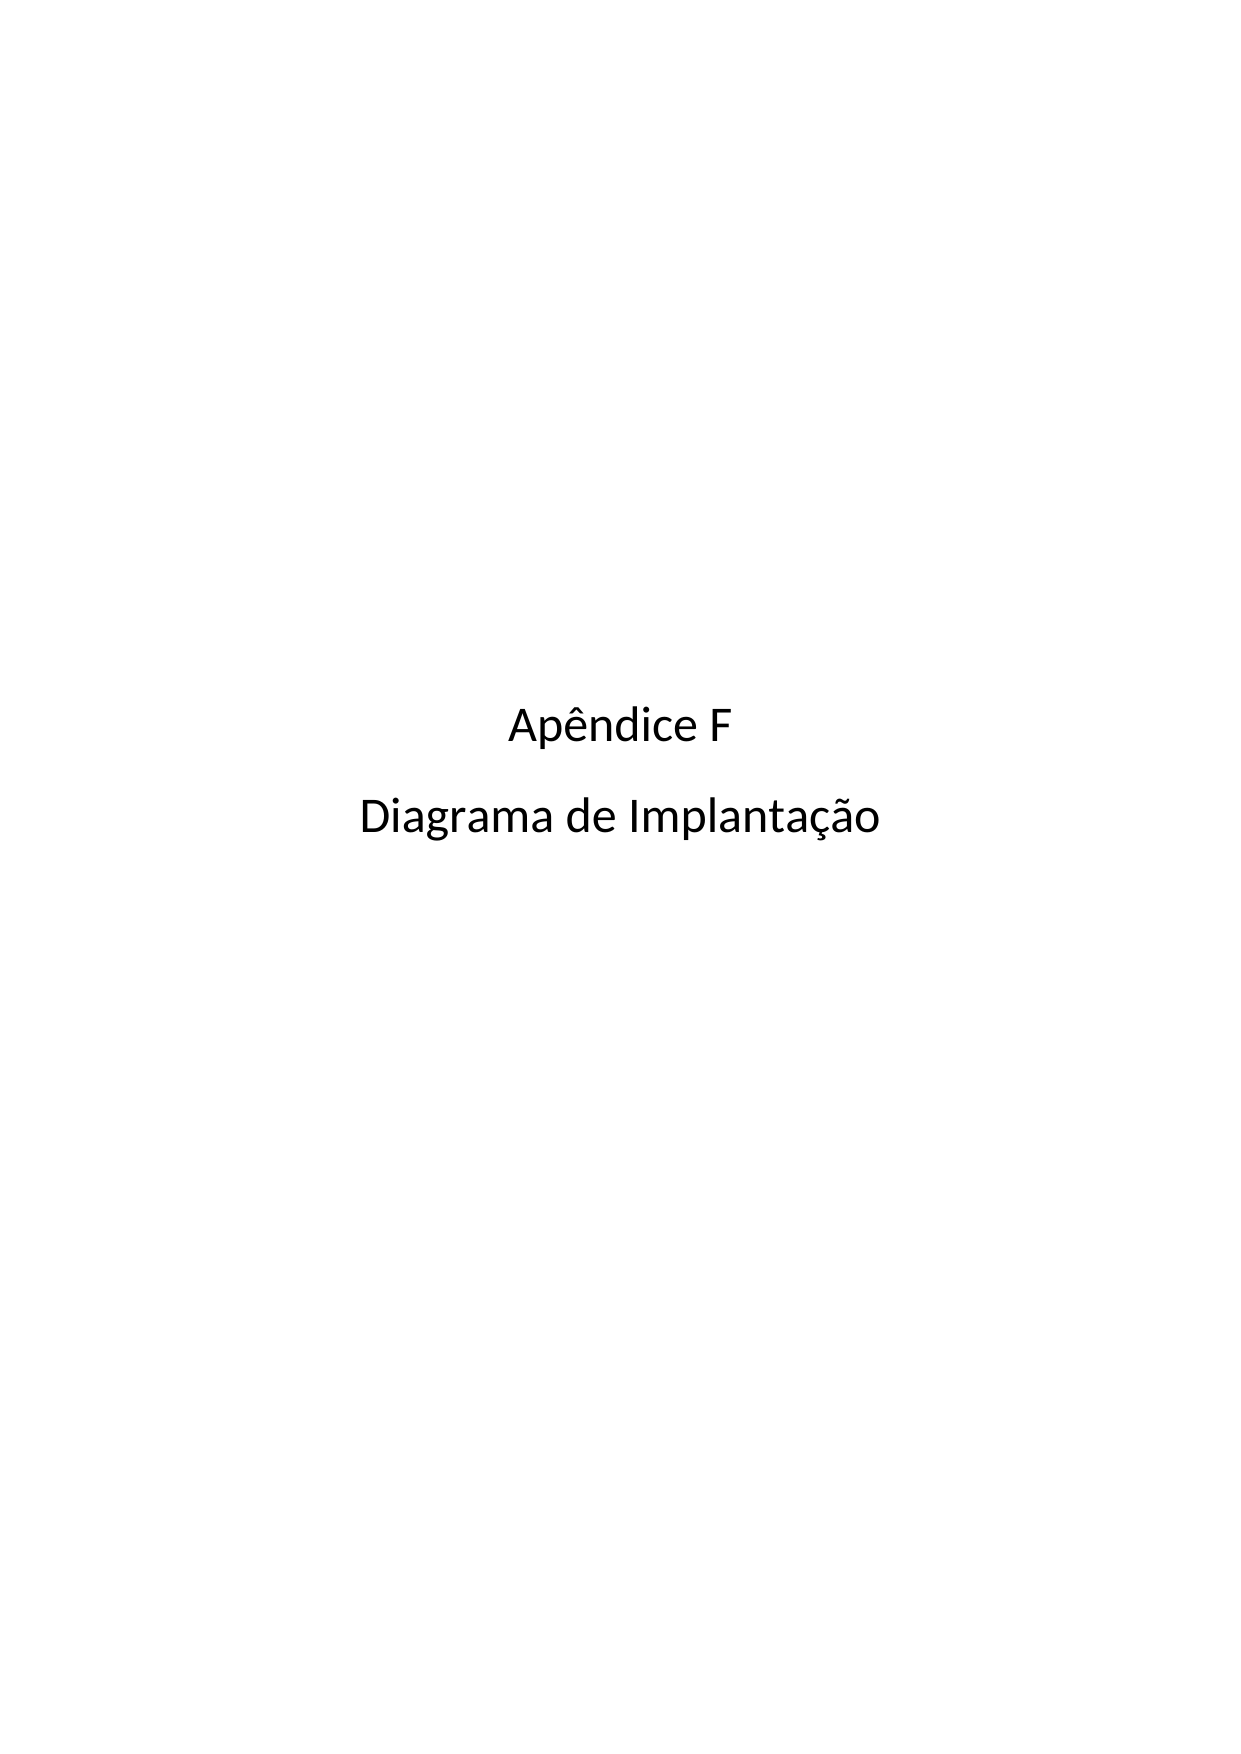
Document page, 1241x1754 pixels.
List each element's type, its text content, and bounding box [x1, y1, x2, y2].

text Diagrama de Implantação [177, 784, 1063, 845]
text Apêndice F [177, 693, 1063, 754]
